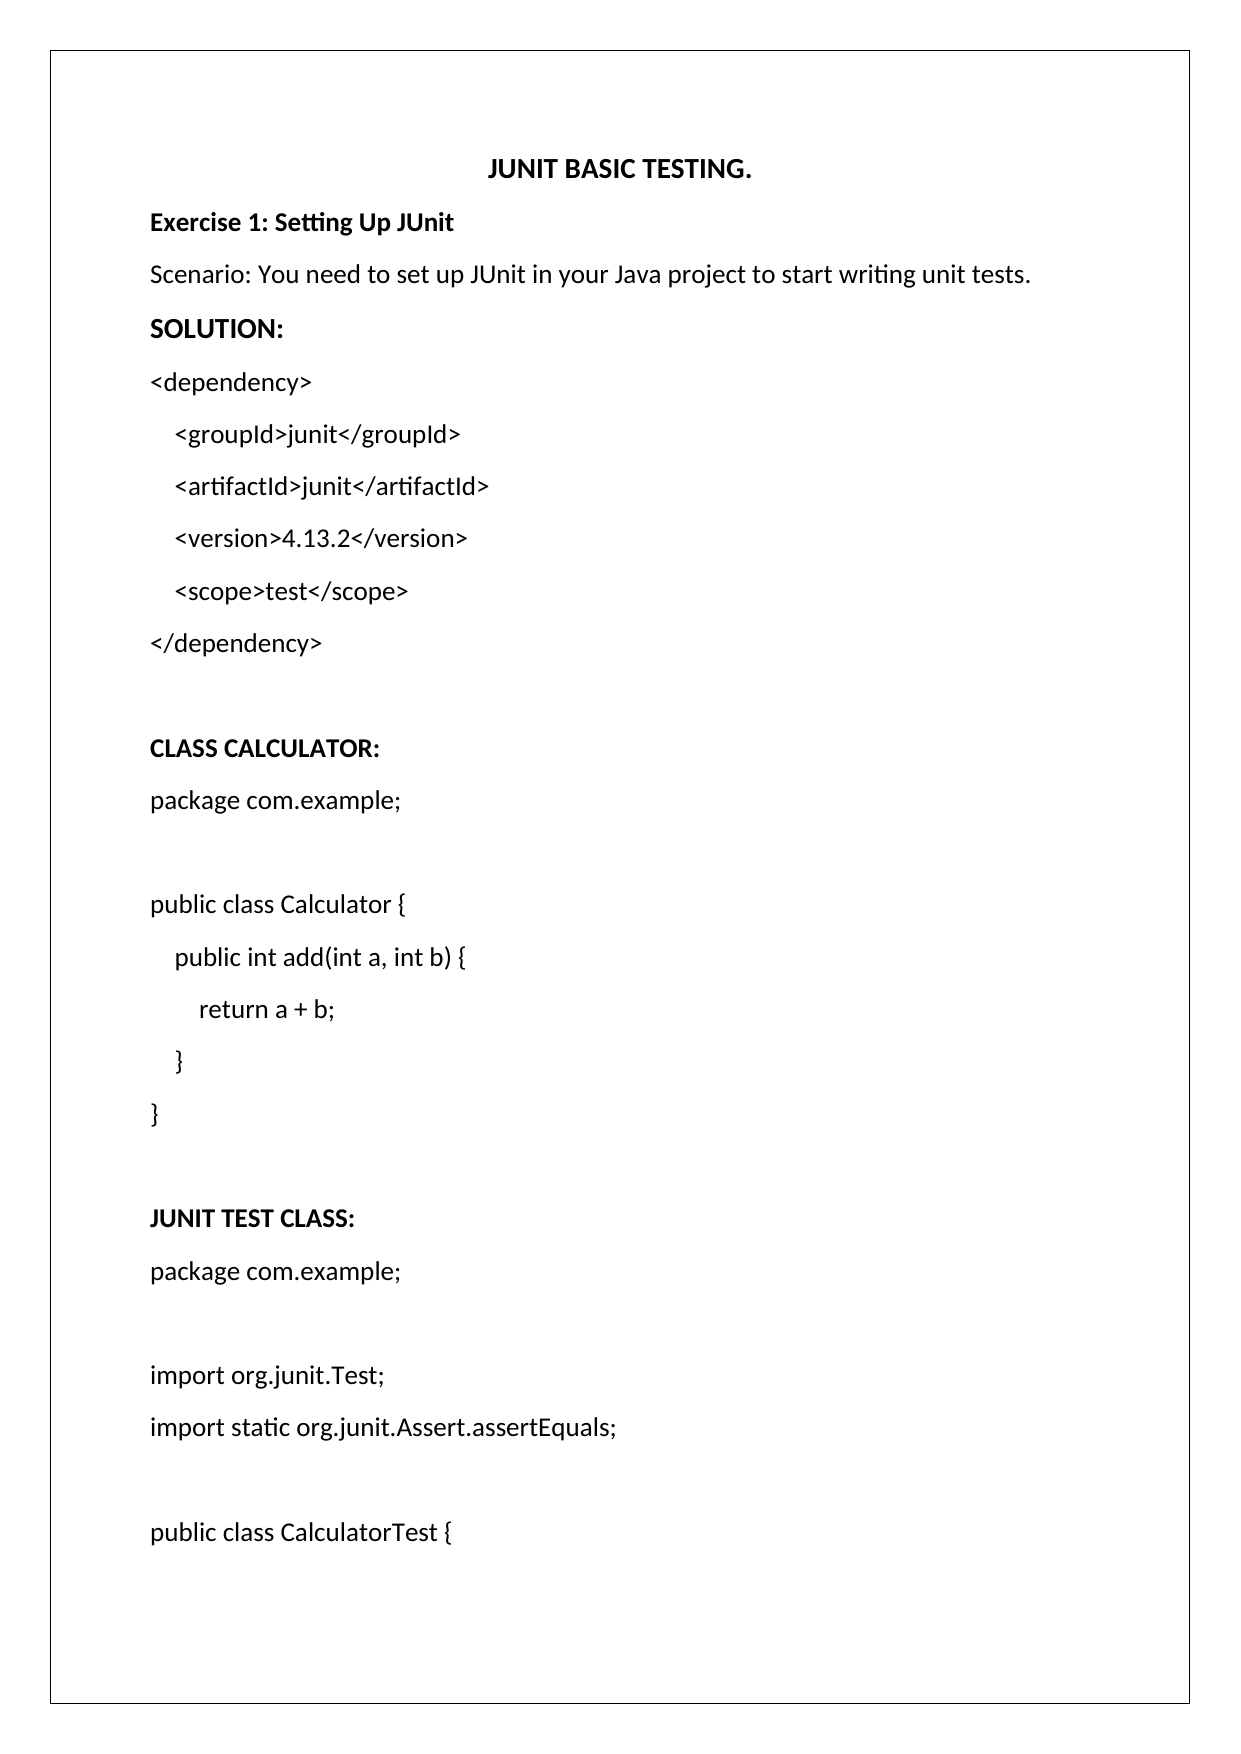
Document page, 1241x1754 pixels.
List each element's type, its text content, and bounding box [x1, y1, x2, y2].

text JUNIT BASIC TESTING. [150, 150, 1090, 186]
text public int add(int a, int b) { [150, 940, 1090, 973]
text <scope>test</scope> [150, 574, 1090, 607]
text <groupId>junit</groupId> [150, 417, 1090, 450]
text </dependency> [150, 626, 1090, 659]
text Exercise 1: Setting Up JUnit [150, 205, 1090, 238]
text Scenario: You need to set up JUnit in your Java project to start writing unit tests. [150, 257, 1090, 290]
text } [150, 1097, 1090, 1130]
text import org.junit.Test; [150, 1358, 1090, 1391]
text <version>4.13.2</version> [150, 522, 1090, 555]
text public class Calculator { [150, 888, 1090, 921]
text JUNIT TEST CLASS: [150, 1201, 1090, 1234]
text return a + b; [150, 992, 1090, 1025]
text SOLUTION: [150, 310, 1090, 345]
text package com.example; [150, 1254, 1090, 1287]
text import static org.junit.Assert.assertEquals; [150, 1411, 1090, 1444]
text CLASS CALCULATOR: [150, 731, 1090, 764]
text <artifactId>junit</artifactId> [150, 469, 1090, 502]
text <dependency> [150, 365, 1090, 398]
text public class CalculatorTest { [150, 1515, 1090, 1548]
text } [150, 1044, 1090, 1078]
text package com.example; [150, 783, 1090, 816]
